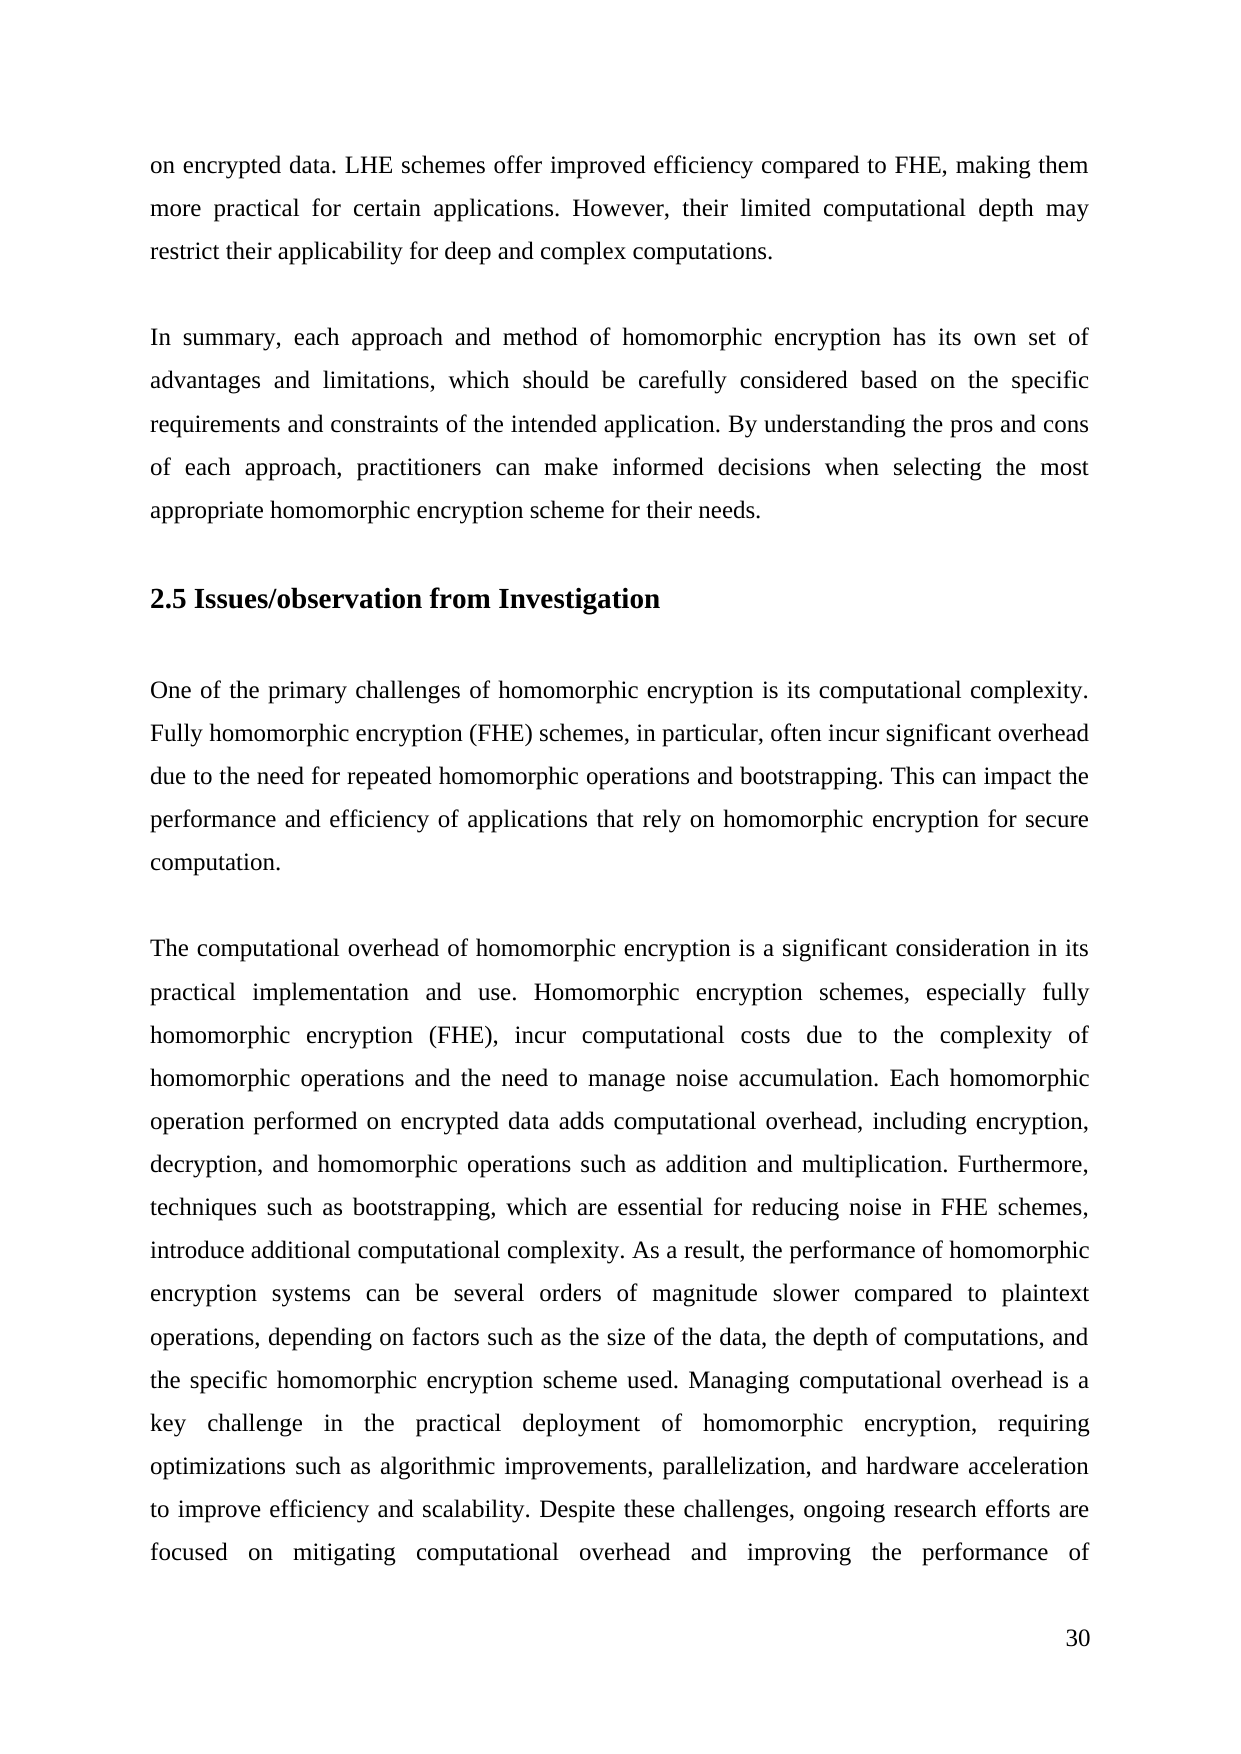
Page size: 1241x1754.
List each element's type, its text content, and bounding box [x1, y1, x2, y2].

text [150, 933, 1090, 1566]
text One of the primary challenges of homomorphic encryption is its computational complexity. Fully homomorphic encryption (FHE) schemes, in particular, often incur significant overhead due to the need for repeated homomorphic operations and bootstrapping. This can impact the performance and efficiency of applications that rely on homomorphic encryption for secure computation. [150, 675, 1090, 876]
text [150, 150, 1090, 265]
text 2.5 Issues/observation from Investigation [150, 581, 1090, 615]
text In summary, each approach and method of homomorphic encryption has its own set of advantages and limitations, which should be carefully considered based on the specific requirements and constraints of the intended application. By understanding the pros and cons of each approach, practitioners can make informed decisions when selecting the most appropriate homomorphic encryption scheme for their needs. [150, 322, 1090, 524]
